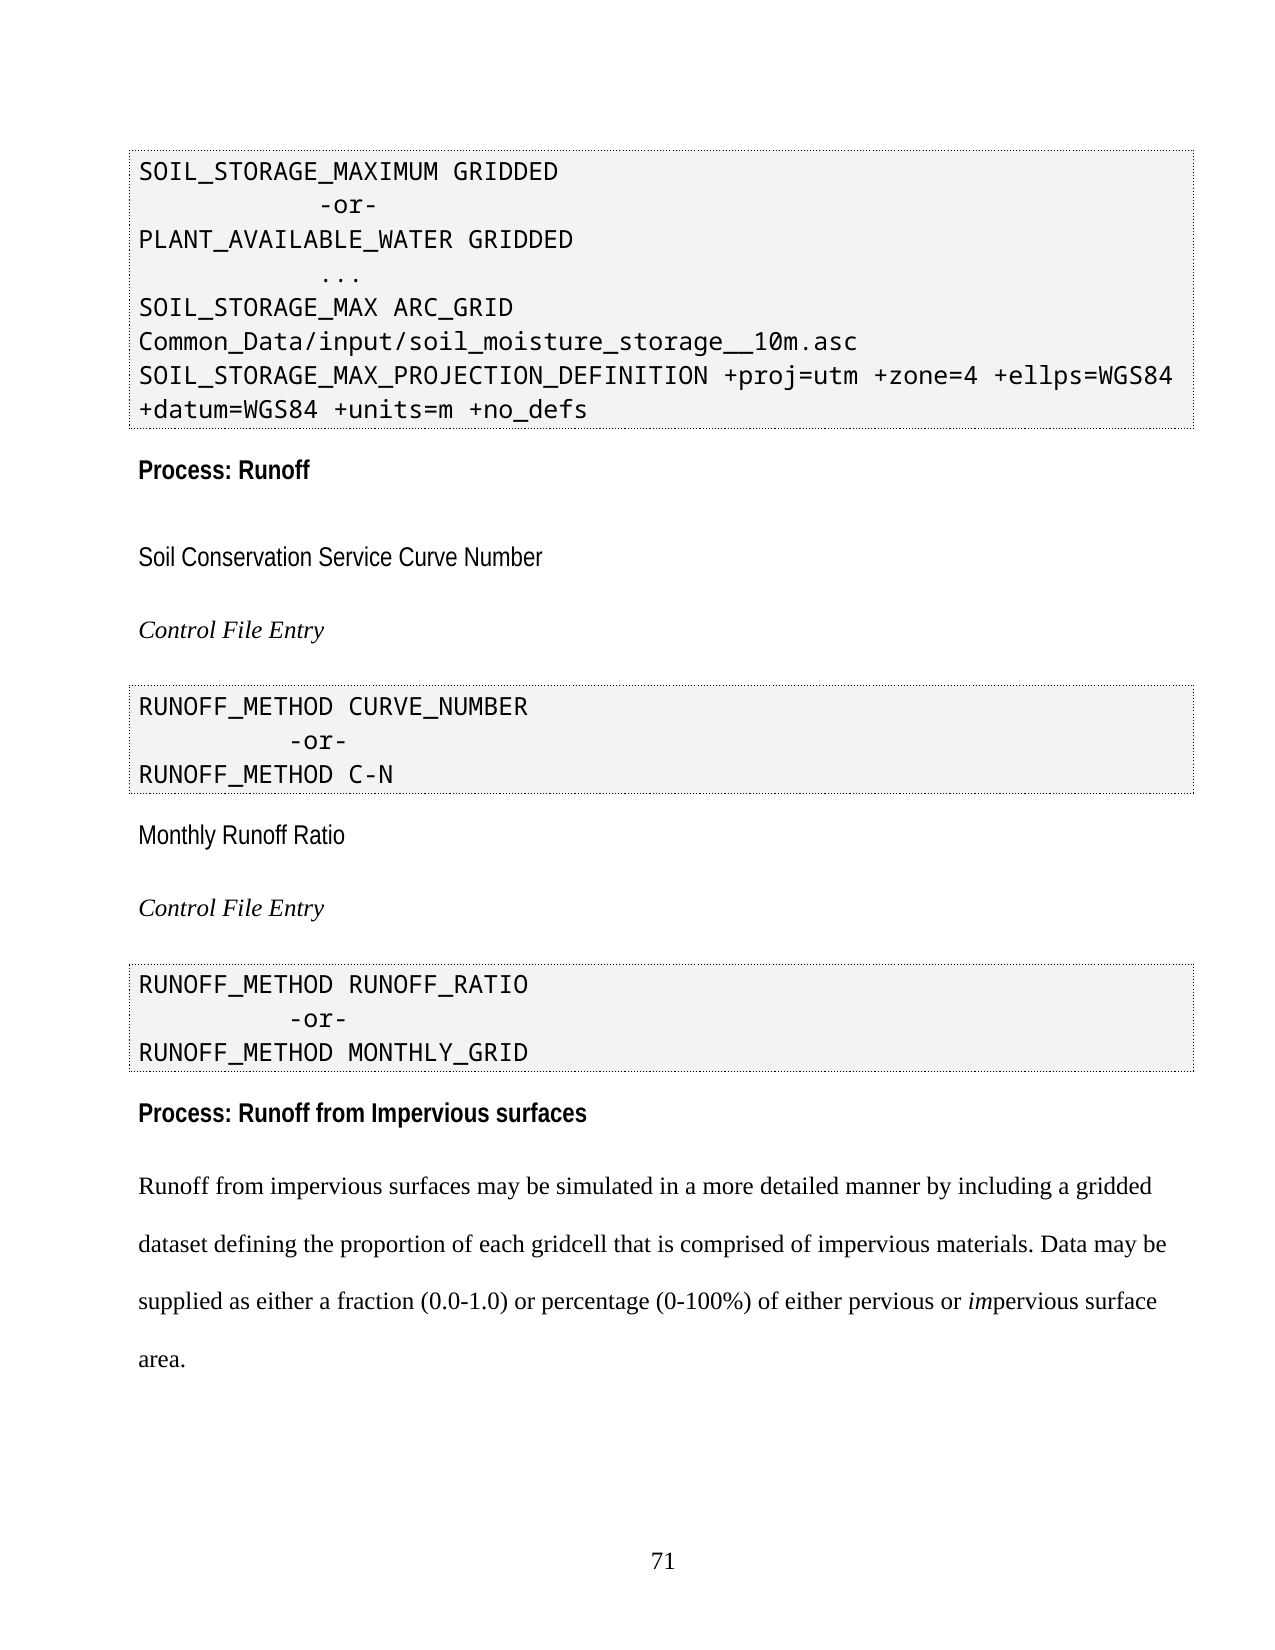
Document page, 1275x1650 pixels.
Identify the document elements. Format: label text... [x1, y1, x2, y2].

text RUNOFF_METHOD CURVE_NUMBER -or- RUNOFF_METHOD C-N [129, 685, 1194, 794]
text RUNOFF_METHOD RUNOFF_RATIO -or- RUNOFF_METHOD MONTHLY_GRID [129, 963, 1194, 1072]
subtitle Process: Runoff [138, 454, 1185, 485]
subtitle Soil Conservation Service Curve Number [138, 541, 1185, 572]
subtitle Monthly Runoff Ratio [138, 819, 1185, 850]
subtitle Process: Runoff from Impervious surfaces [138, 1097, 1185, 1128]
text SOIL_STORAGE_MAXIMUM GRIDDED -or- PLANT_AVAILABLE_WATER GRIDDED ... SOIL_STORAGE_MAX ARC_GRID Common_Data/input/soil_moisture_storage__10m.asc SOIL_STORAGE_MAX_PROJECTION_DEFINITION +proj=utm +zone=4 +ellps=WGS84 +datum=WGS84 +units=m +no_defs [129, 150, 1194, 429]
